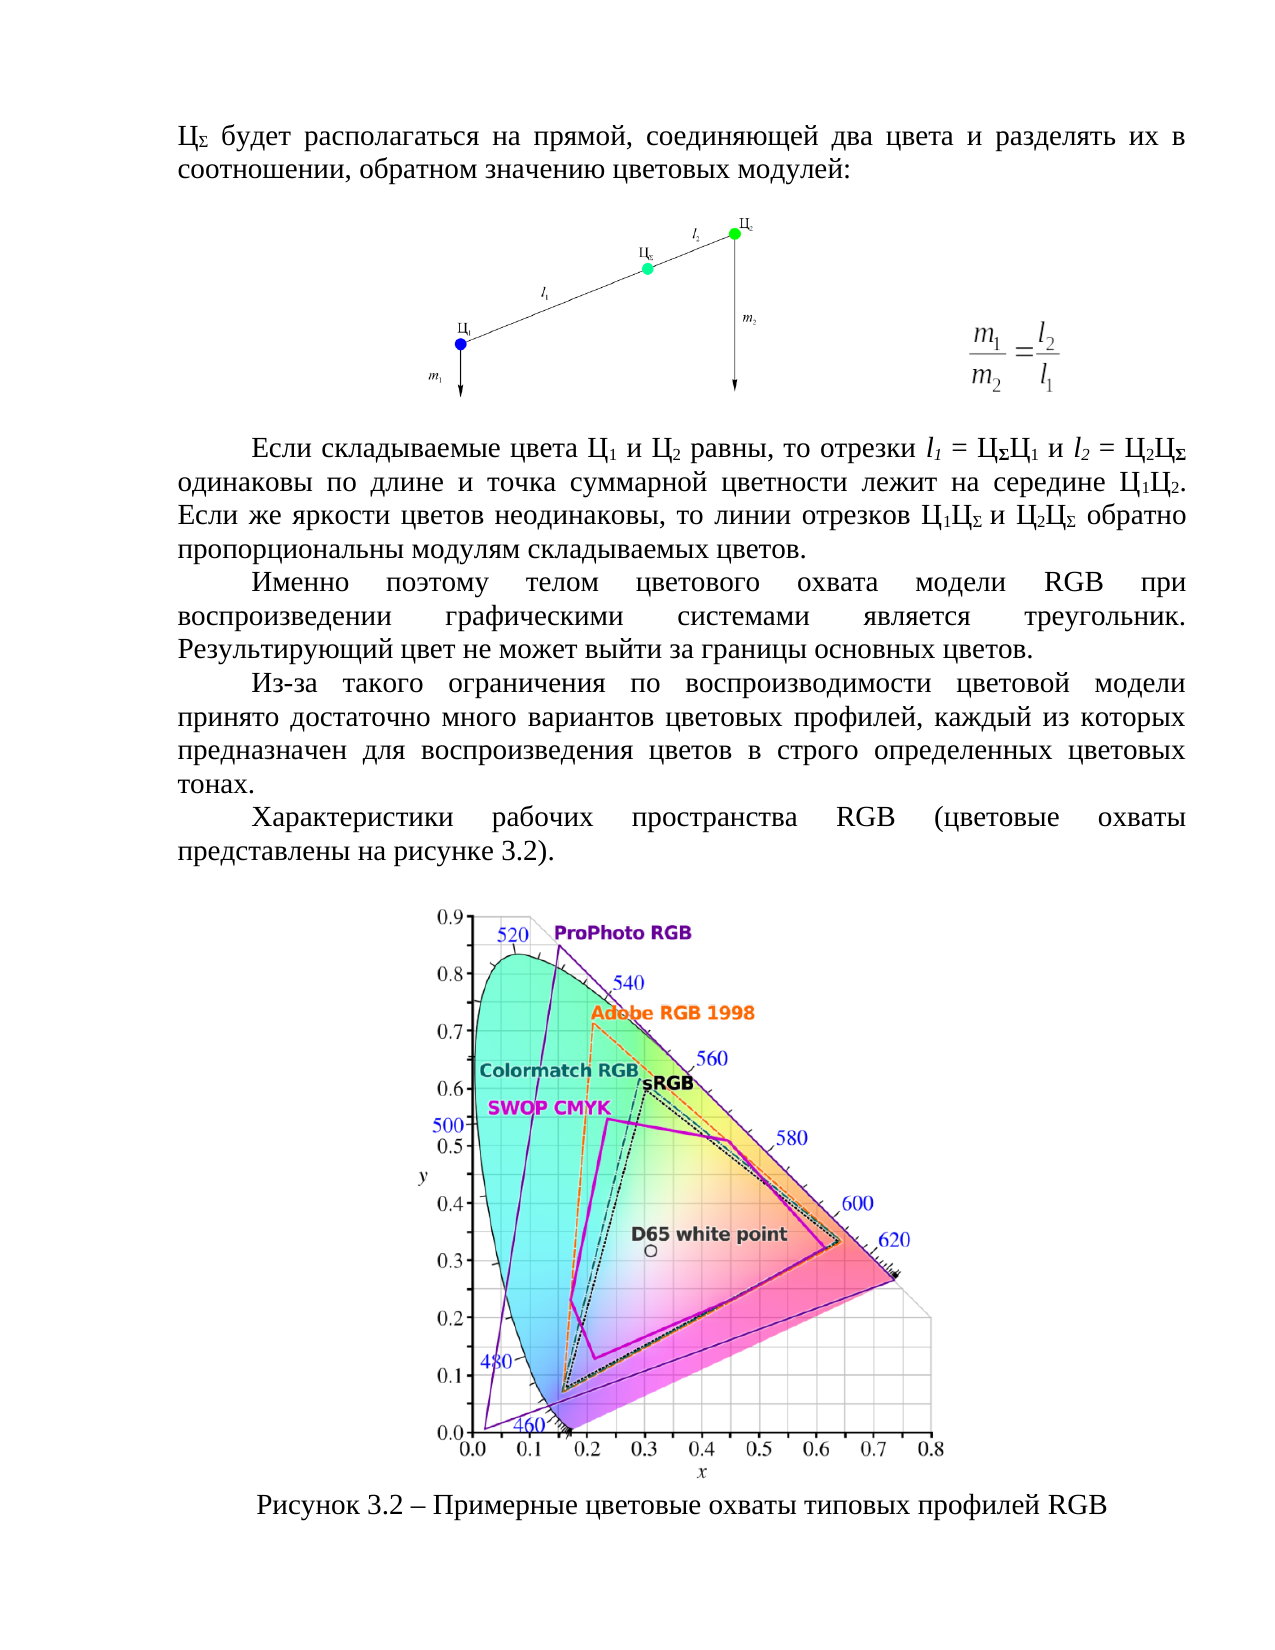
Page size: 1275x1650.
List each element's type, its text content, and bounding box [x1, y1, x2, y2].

text Характеристики рабочих пространства RGB (цветовые охваты представлены на рисунке 3.2). [177, 799, 1186, 866]
text Рисунок 3.2 – Примерные цветовые охваты типовых профилей RGB [177, 1487, 1186, 1521]
picture [428, 218, 756, 397]
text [177, 118, 1186, 185]
picture [405, 900, 959, 1488]
text Если складываемые цвета Ц1 и Ц2 равны, то отрезки l1 = ЦΣЦ1 и l2 = Ц2ЦΣ одинаковы по длине и точка суммарной цветности лежит на середине Ц1Ц2. Если же яркости цветов неодинаковы, то линии отрезков Ц1ЦΣ и Ц2ЦΣ обратно пропорциональны модулям складываемых цветов. [177, 430, 1186, 564]
text Именно поэтому телом цветового охвата модели RGB при воспроизведении графическими системами является треугольник. Результирующий цвет не может выйти за границы основных цветов. [177, 564, 1186, 665]
text Из-за такого ограничения по воспроизводимости цветовой модели принято достаточно много вариантов цветовых профилей, каждый из которых предназначен для воспроизведения цветов в строго определенных цветовых тонах. [177, 665, 1186, 799]
